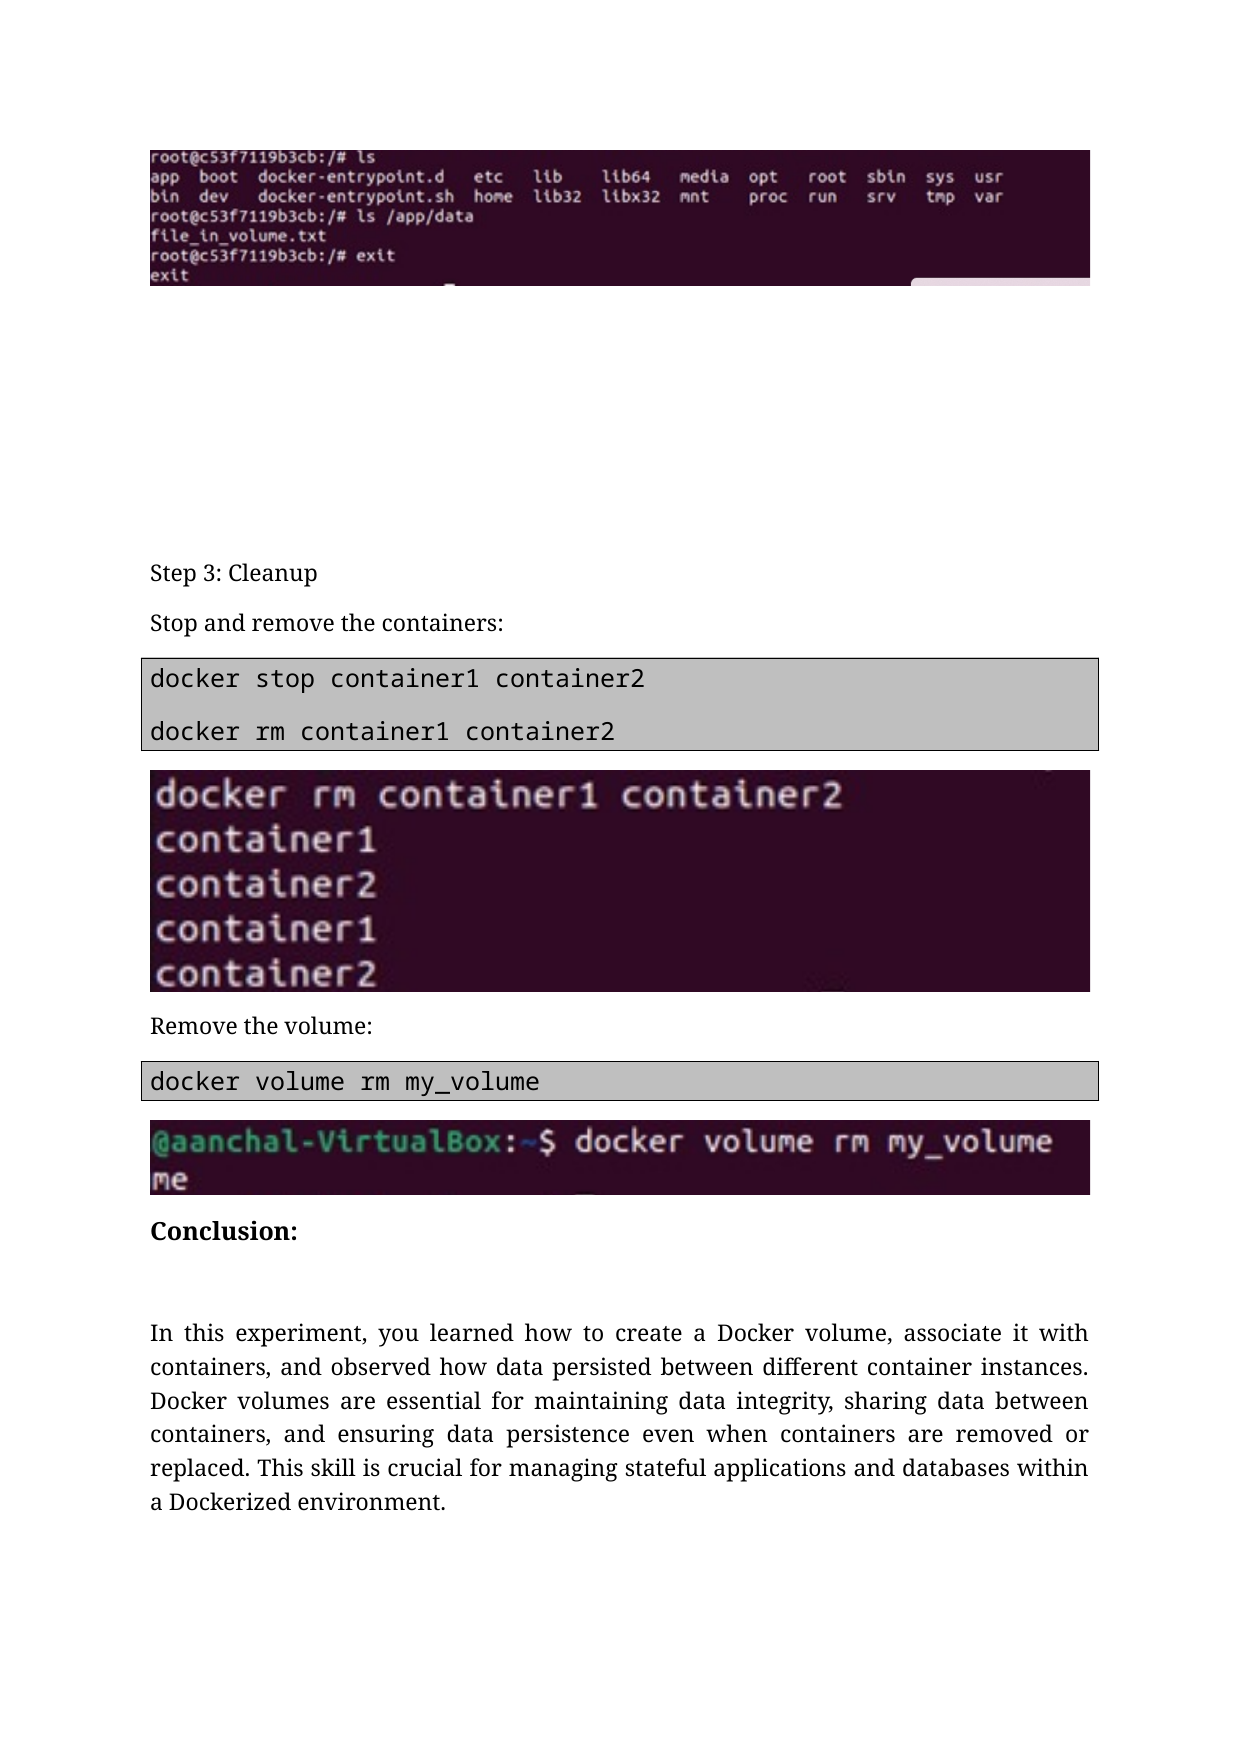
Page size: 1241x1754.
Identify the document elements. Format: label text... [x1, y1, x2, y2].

text Stop and remove the containers: [150, 607, 1090, 638]
text docker rm container1 container2 [142, 711, 1098, 750]
text Step 3: Cleanup [150, 557, 1090, 588]
picture [150, 1120, 1091, 1195]
text Remove the volume: [150, 1010, 1090, 1042]
text Conclusion: [150, 1213, 1090, 1247]
text In this experiment, you learned how to create a Docker volume, associate it with containers, and observed how data persisted between different container instances. Docker volumes are essential for maintaining data integrity, sharing data between containers, and ensuring data persistence even when containers are removed or replaced. This skill is crucial for managing stateful applications and databases within a Dockerized environment. [150, 1317, 1090, 1517]
text docker stop container1 container2 [142, 659, 1098, 695]
picture [150, 150, 1091, 286]
picture [150, 770, 1091, 992]
text docker volume rm my_volume [142, 1062, 1098, 1100]
